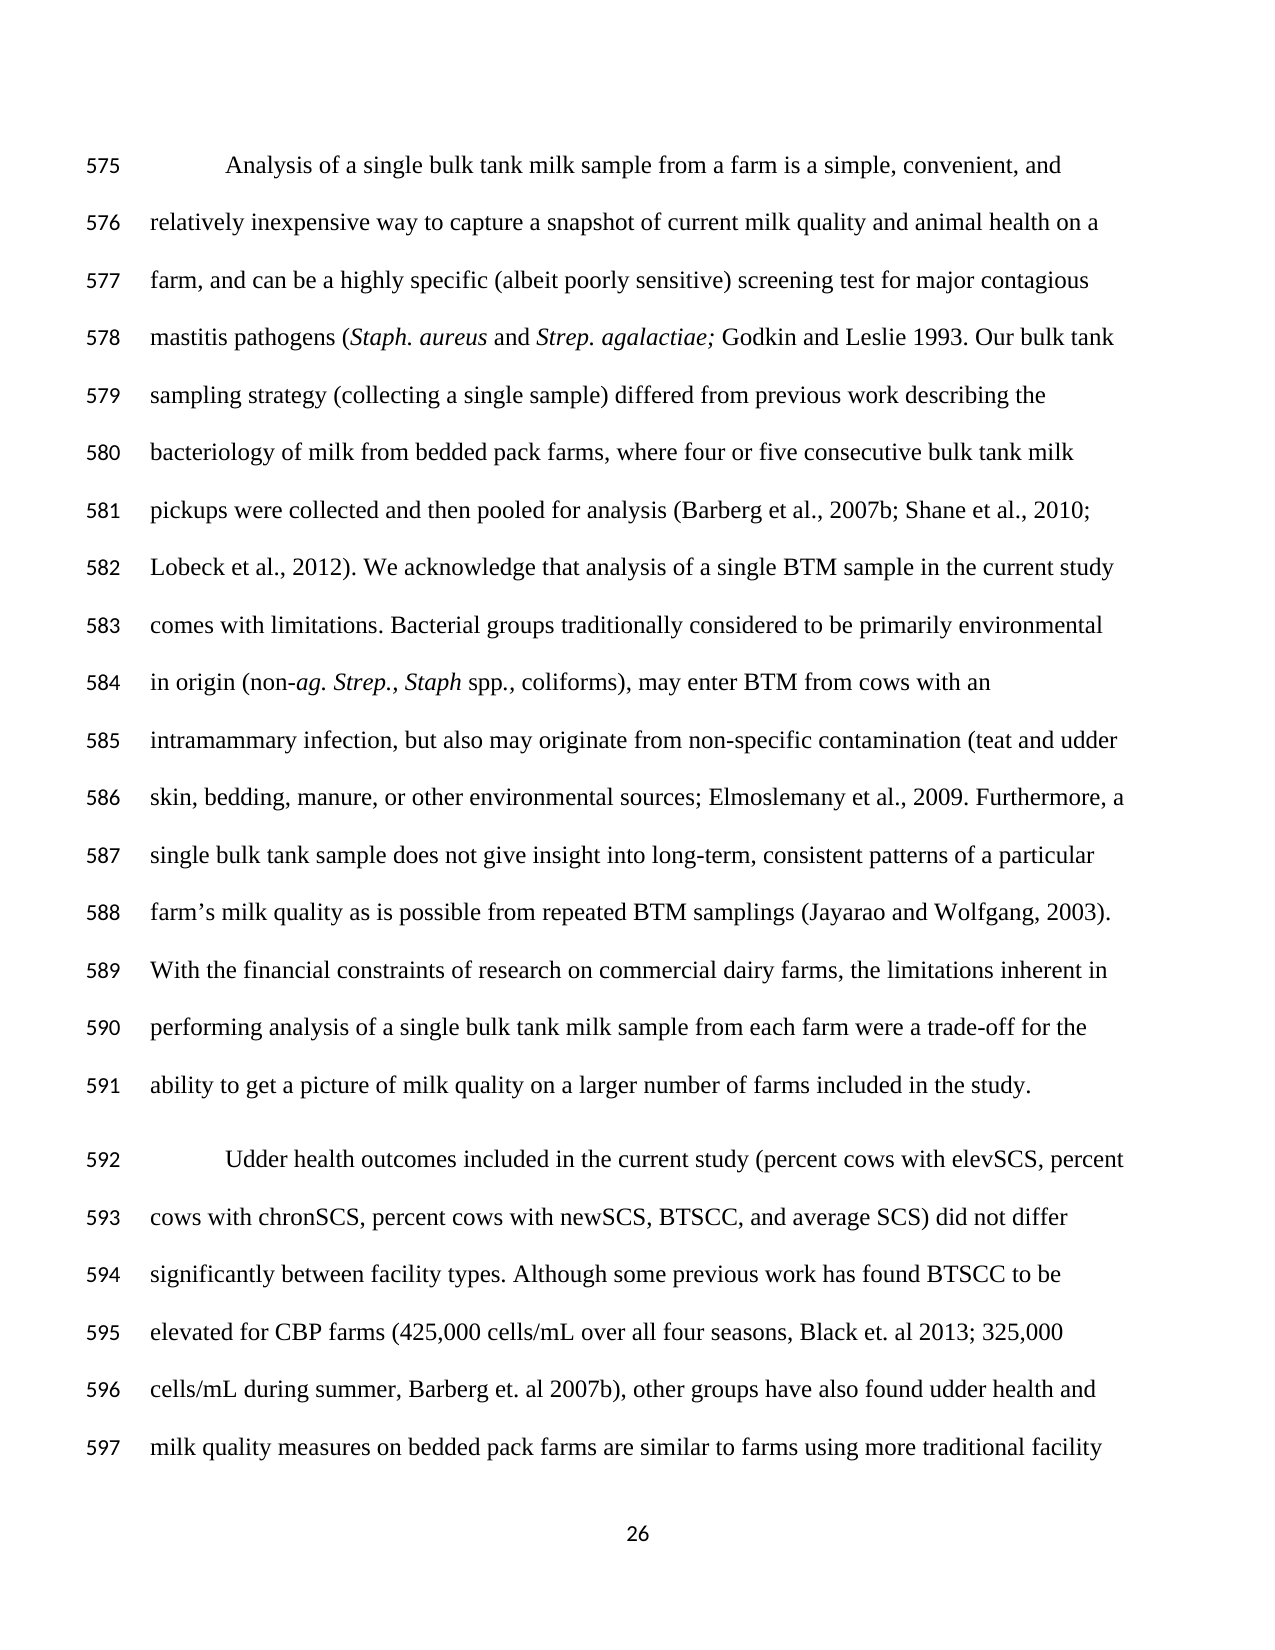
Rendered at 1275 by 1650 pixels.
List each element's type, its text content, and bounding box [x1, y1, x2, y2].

text Analysis of a single bulk tank milk sample from a farm is a simple, convenient, and relatively inexpensive way to capture a snapshot of current milk quality and animal health on a farm, and can be a highly specific (albeit poorly sensitive) screening test for major contagious mastitis pathogens (Staph. aureus and Strep. agalactiae; Godkin and Leslie 1993. Our bulk tank sampling strategy (collecting a single sample) differed from previous work describing the bacteriology of milk from bedded pack farms, where four or five consecutive bulk tank milk pickups were collected and then pooled for analysis (Barberg et al., 2007b; Shane et al., 2010; Lobeck et al., 2012). We acknowledge that analysis of a single BTM sample in the current study comes with limitations. Bacterial groups traditionally considered to be primarily environmental in origin (non-ag. Strep., Staph spp., coliforms), may enter BTM from cows with an intramammary infection, but also may originate from non-specific contamination (teat and udder skin, bedding, manure, or other environmental sources; Elmoslemany et al., 2009. Furthermore, a single bulk tank sample does not give insight into long-term, consistent patterns of a particular farm’s milk quality as is possible from repeated BTM samplings (Jayarao and Wolfgang, 2003). With the financial constraints of research on commercial dairy farms, the limitations inherent in performing analysis of a single bulk tank milk sample from each farm were a trade-off for the ability to get a picture of milk quality on a larger number of farms included in the study. [150, 150, 1125, 1099]
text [150, 1144, 1125, 1460]
